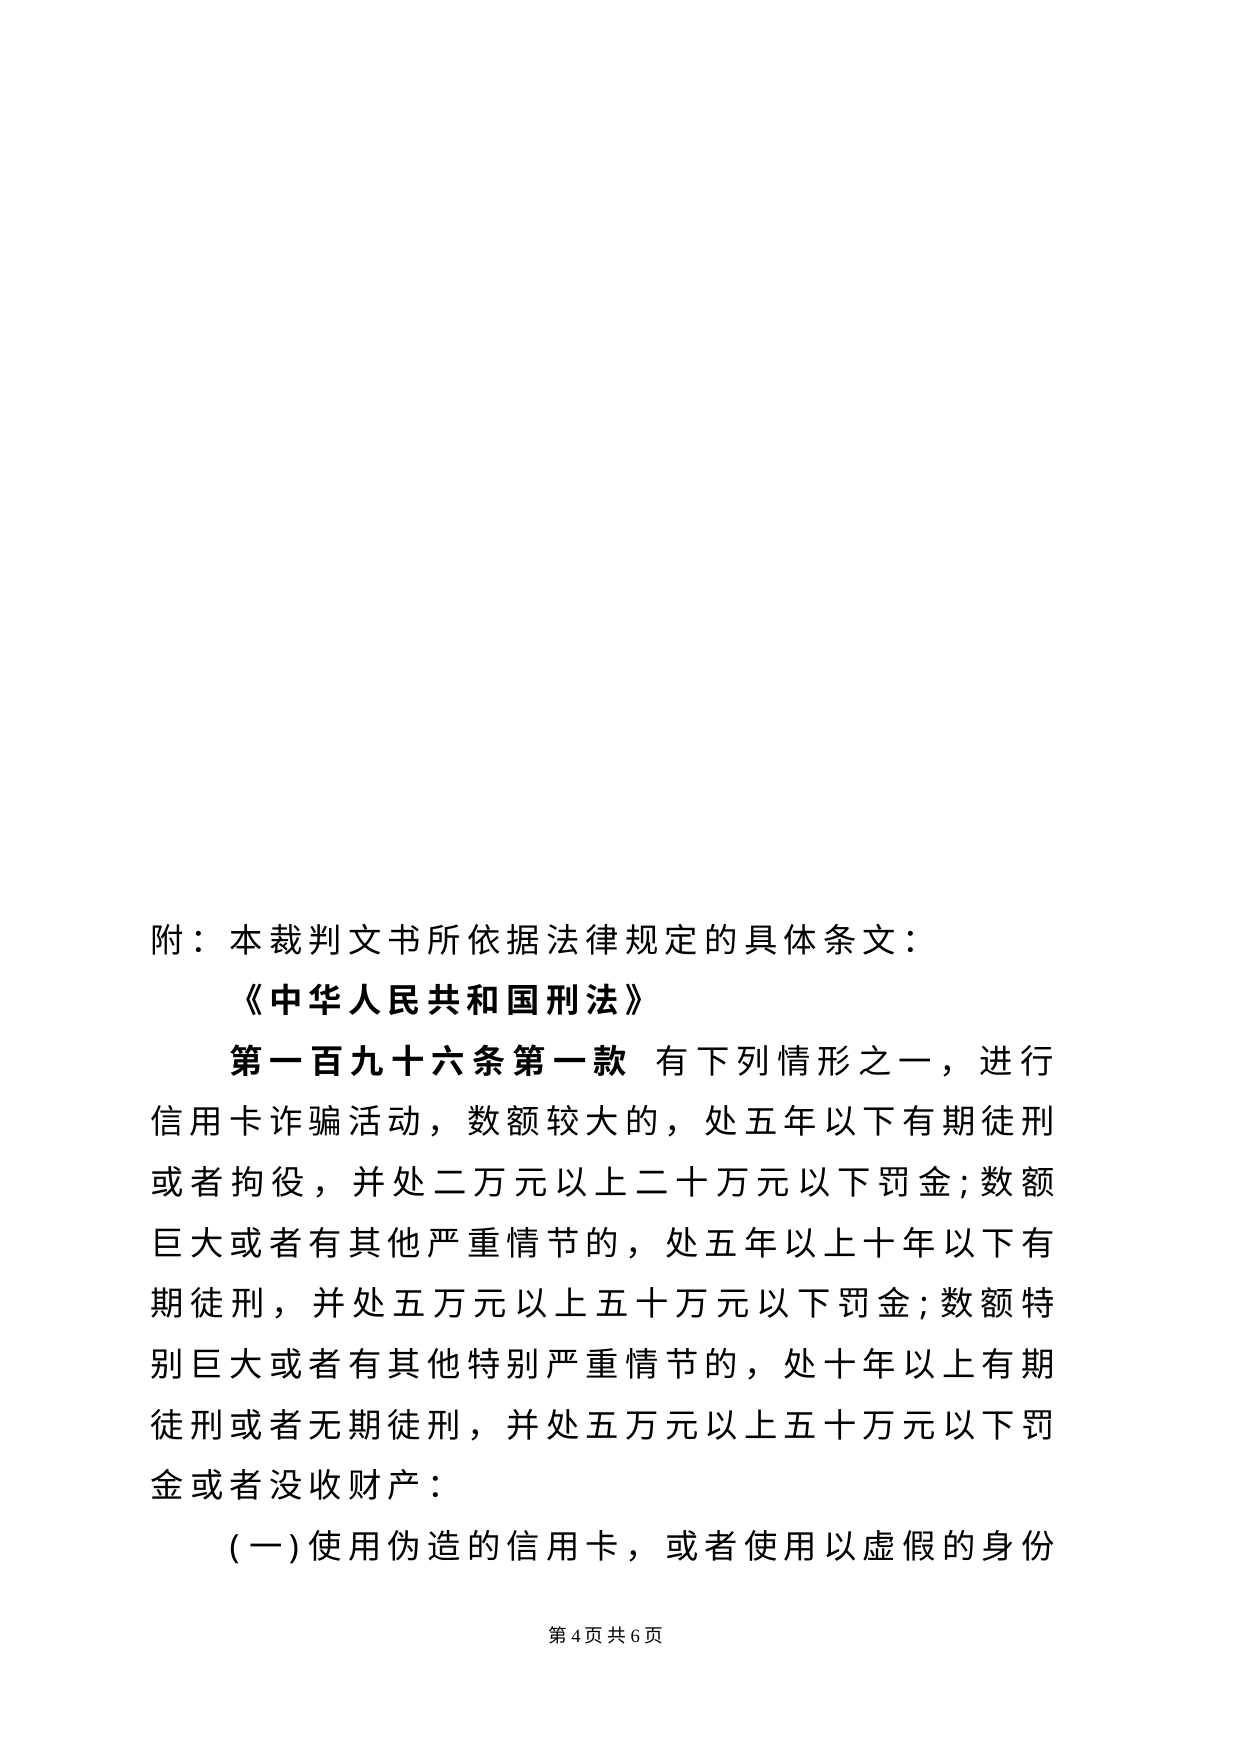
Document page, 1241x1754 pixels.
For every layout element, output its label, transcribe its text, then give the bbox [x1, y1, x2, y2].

text 第一百九十六条第一款 有下列情形之一，进行信用卡诈骗活动，数额较大的，处五年以下有期徒刑或者拘役，并处二万元以上二十万元以下罚金;数额巨大或者有其他严重情节的，处五年以上十年以下有期徒刑，并处五万元以上五十万元以下罚金;数额特别巨大或者有其他特别严重情节的，处十年以上有期徒刑或者无期徒刑，并处五万元以上五十万元以下罚金或者没收财产： [150, 1028, 1061, 1513]
text 《中华人民共和国刑法》 [150, 968, 1061, 1028]
text 附：本裁判文书所依据法律规定的具体条文： [150, 907, 1061, 968]
text (一)使用伪造的信用卡，或者使用以虚假的身份证明骗领的信用卡的; [150, 1513, 1061, 1574]
